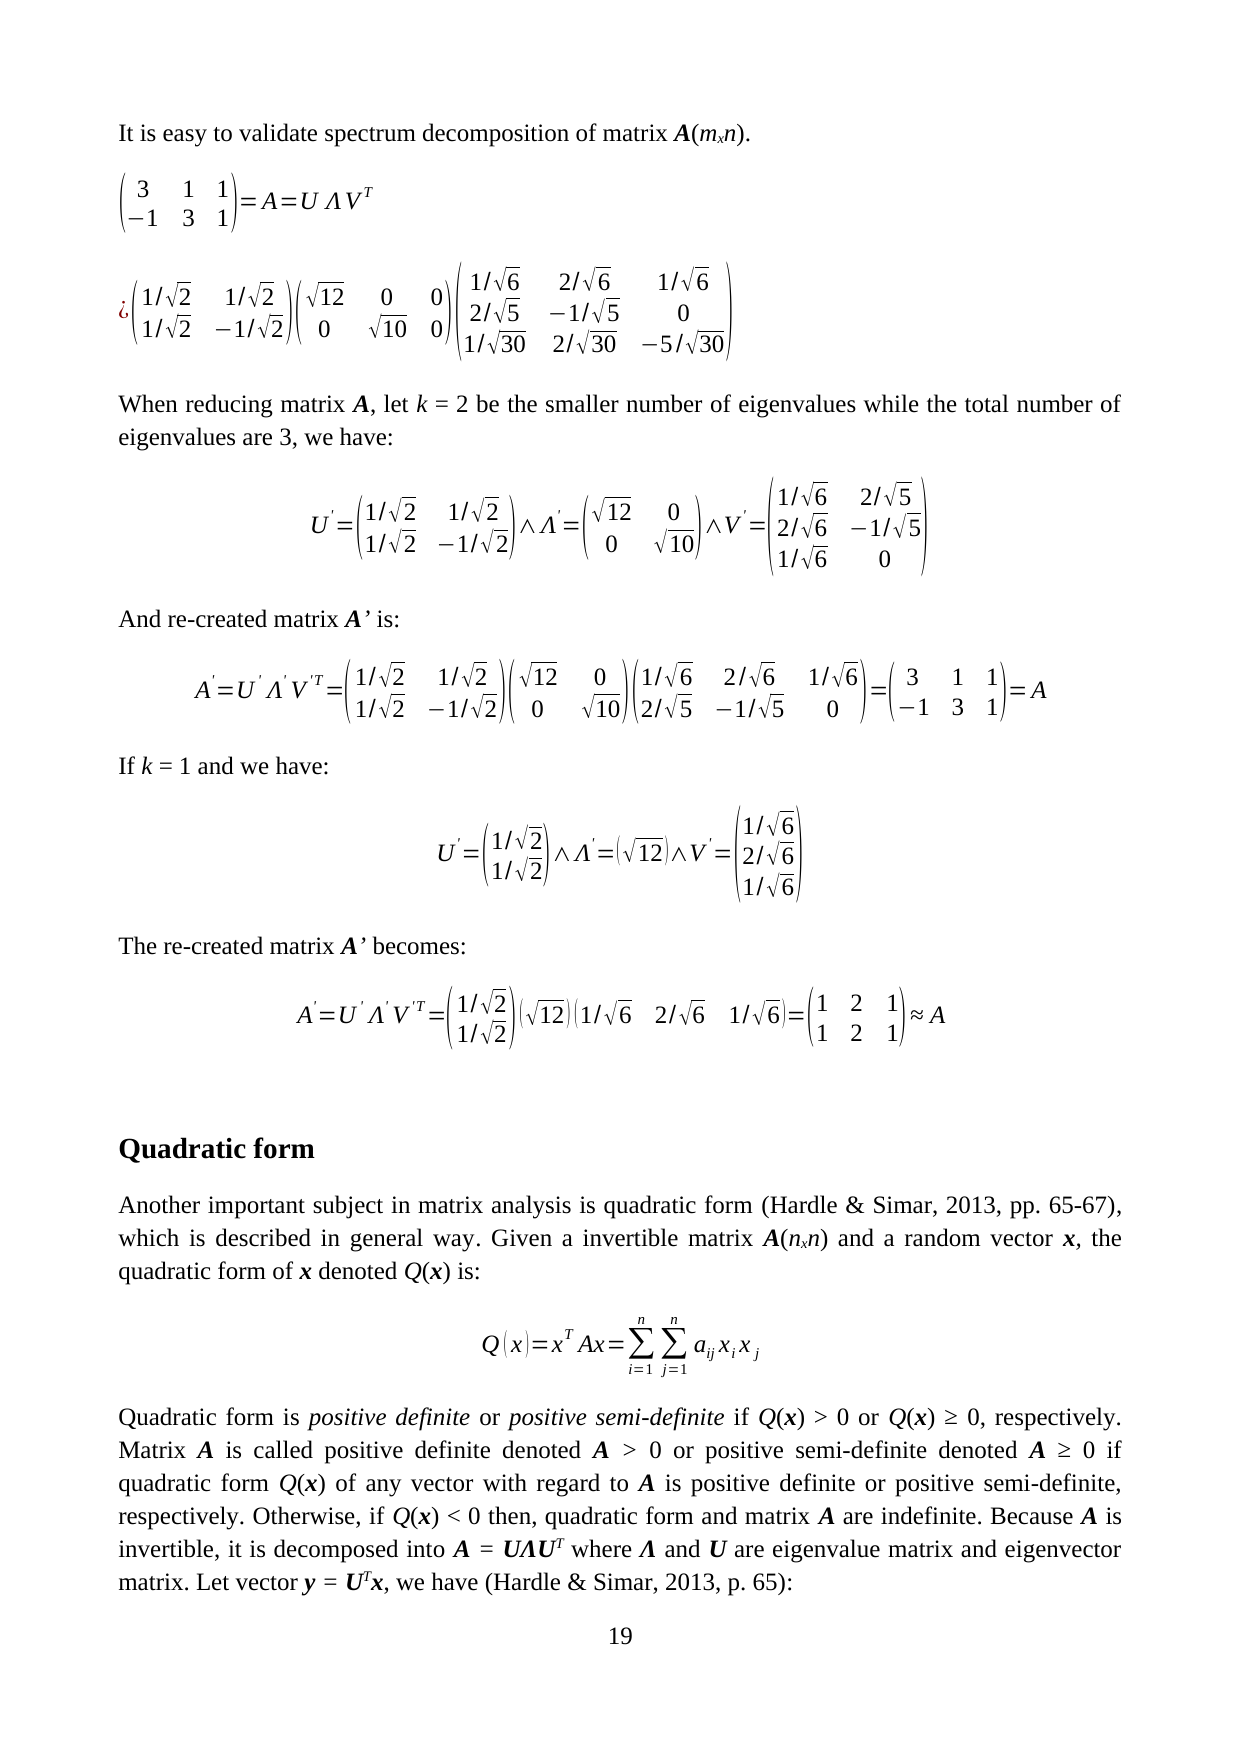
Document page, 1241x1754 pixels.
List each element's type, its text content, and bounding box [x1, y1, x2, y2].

text Another important subject in matrix analysis is quadratic form, which is described in general way. Given a invertible matrix A(nxn) and a random vector x, the quadratic form of x denoted Q(x) is: [118, 1190, 1122, 1285]
text The re-created matrix A’ becomes: [118, 931, 1122, 960]
text It is easy to validate spectrum decomposition of matrix A(mxn). [118, 118, 1122, 147]
text And re-created matrix A’ is: [118, 604, 1122, 633]
text Quadratic form [118, 1131, 1122, 1164]
text When reducing matrix A, let k = 2 be the smaller number of eigenvalues while the total number of eigenvalues are 3, we have: [118, 389, 1122, 451]
text If k = 1 and we have: [118, 751, 1122, 779]
text Quadratic form is positive definite or positive semi-definite if Q(x) > 0 or Q(x) 0, respectively. Matrix A is called positive definite denoted A > 0 or positive semi-definite denoted A 0 if quadratic form Q(x) of any vector with regard to A is positive definite or positive semi-definite, respectively. Otherwise, if Q(x) < 0 then, quadratic form and matrix A are indefinite. Because A is invertible, it is decomposed into A = UΛUT where Λ and U are eigenvalue matrix and eigenvector matrix. Let vector y = UTx, we have : [118, 1402, 1122, 1596]
